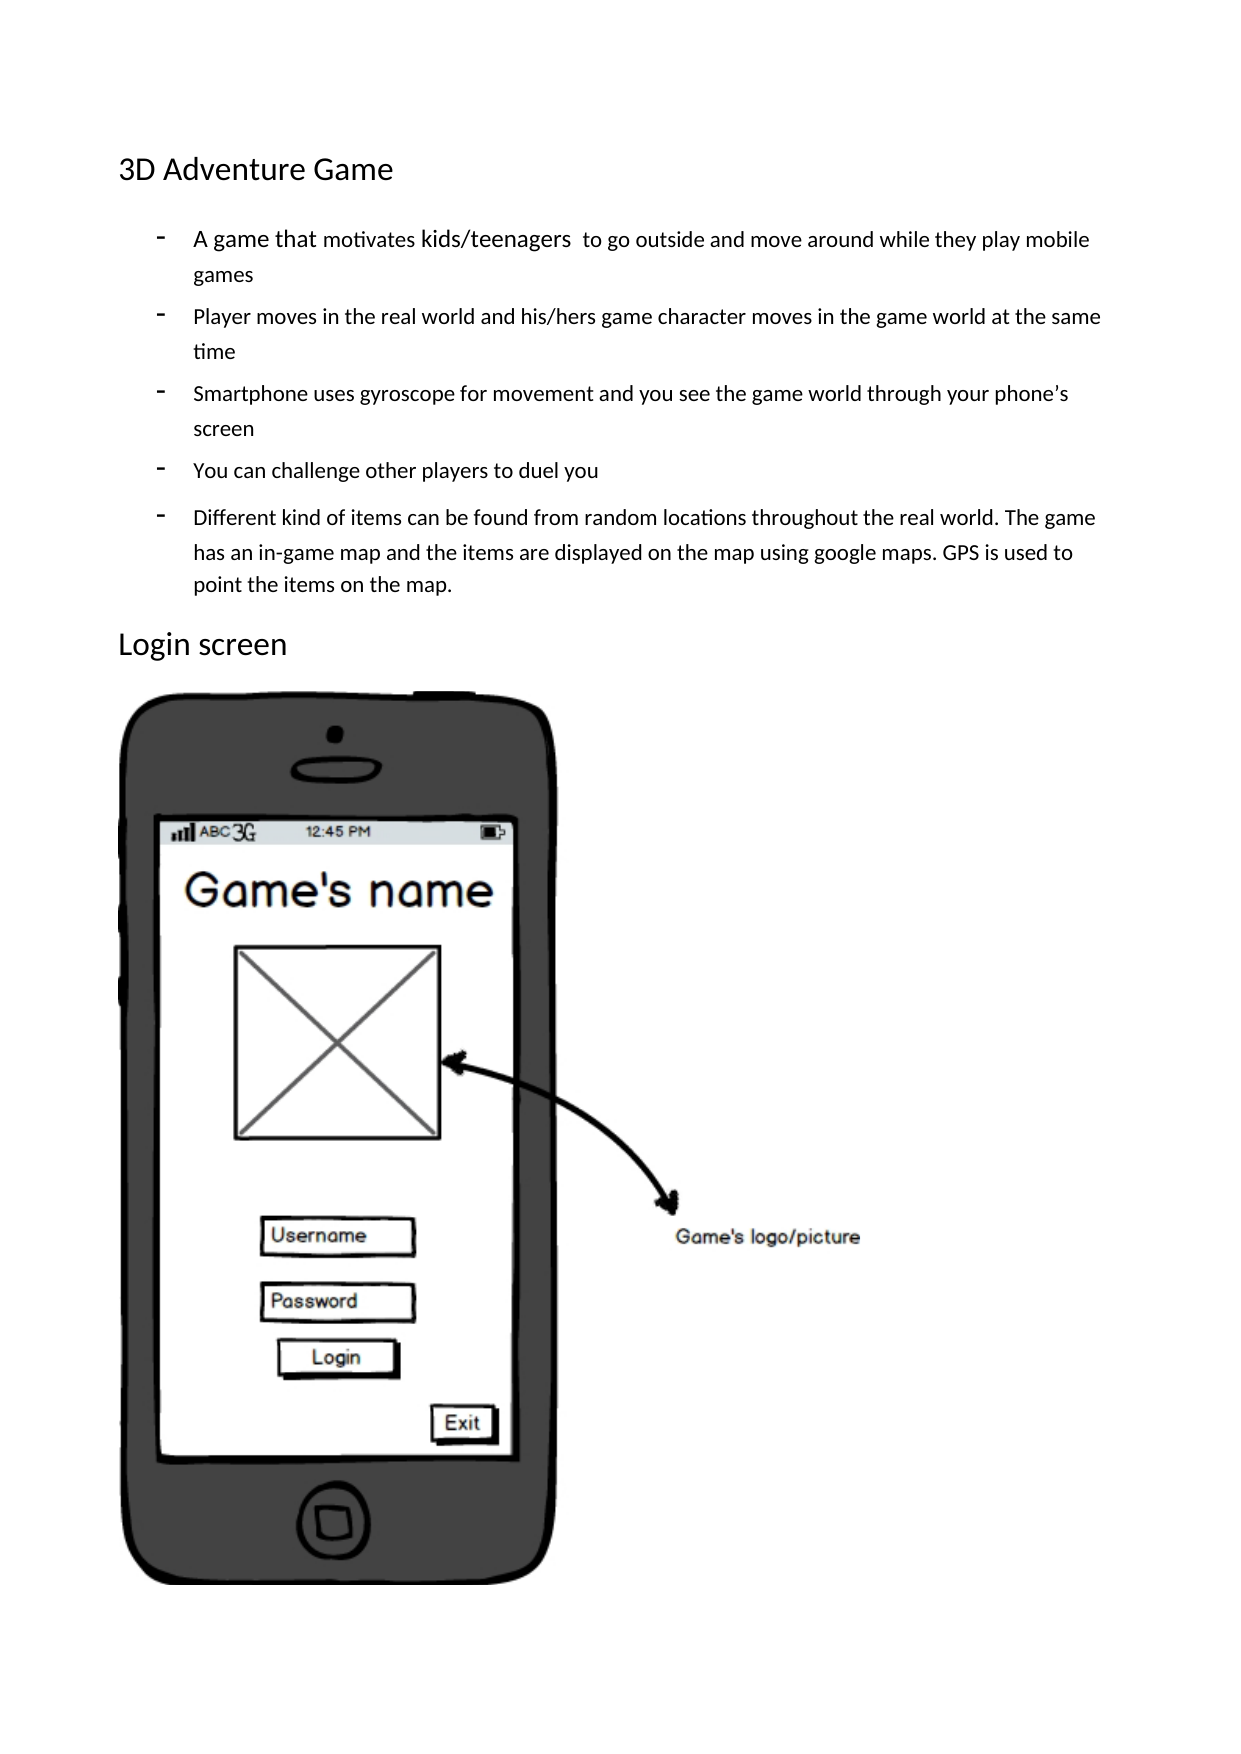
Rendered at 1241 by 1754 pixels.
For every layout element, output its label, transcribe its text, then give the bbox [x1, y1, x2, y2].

text Login screen [118, 623, 1122, 664]
list A game that motivates kids/teenagers to go outside and move around while they play mobile games [156, 215, 1122, 288]
list Player moves in the real world and his/hers game character moves in the game world at the same time [156, 292, 1122, 365]
text 3D Adventure Game [118, 148, 1122, 188]
list Different kind of items can be found from random locations throughout the real world. The game has an in-game map and the items are displayed on the map using google maps. GPS is used to point the items on the map. [156, 493, 1122, 598]
list Smartphone uses gyroscope for movement and you see the game world through your phone’s screen [156, 369, 1122, 442]
list You can challenge other players to duel you [156, 446, 1122, 487]
